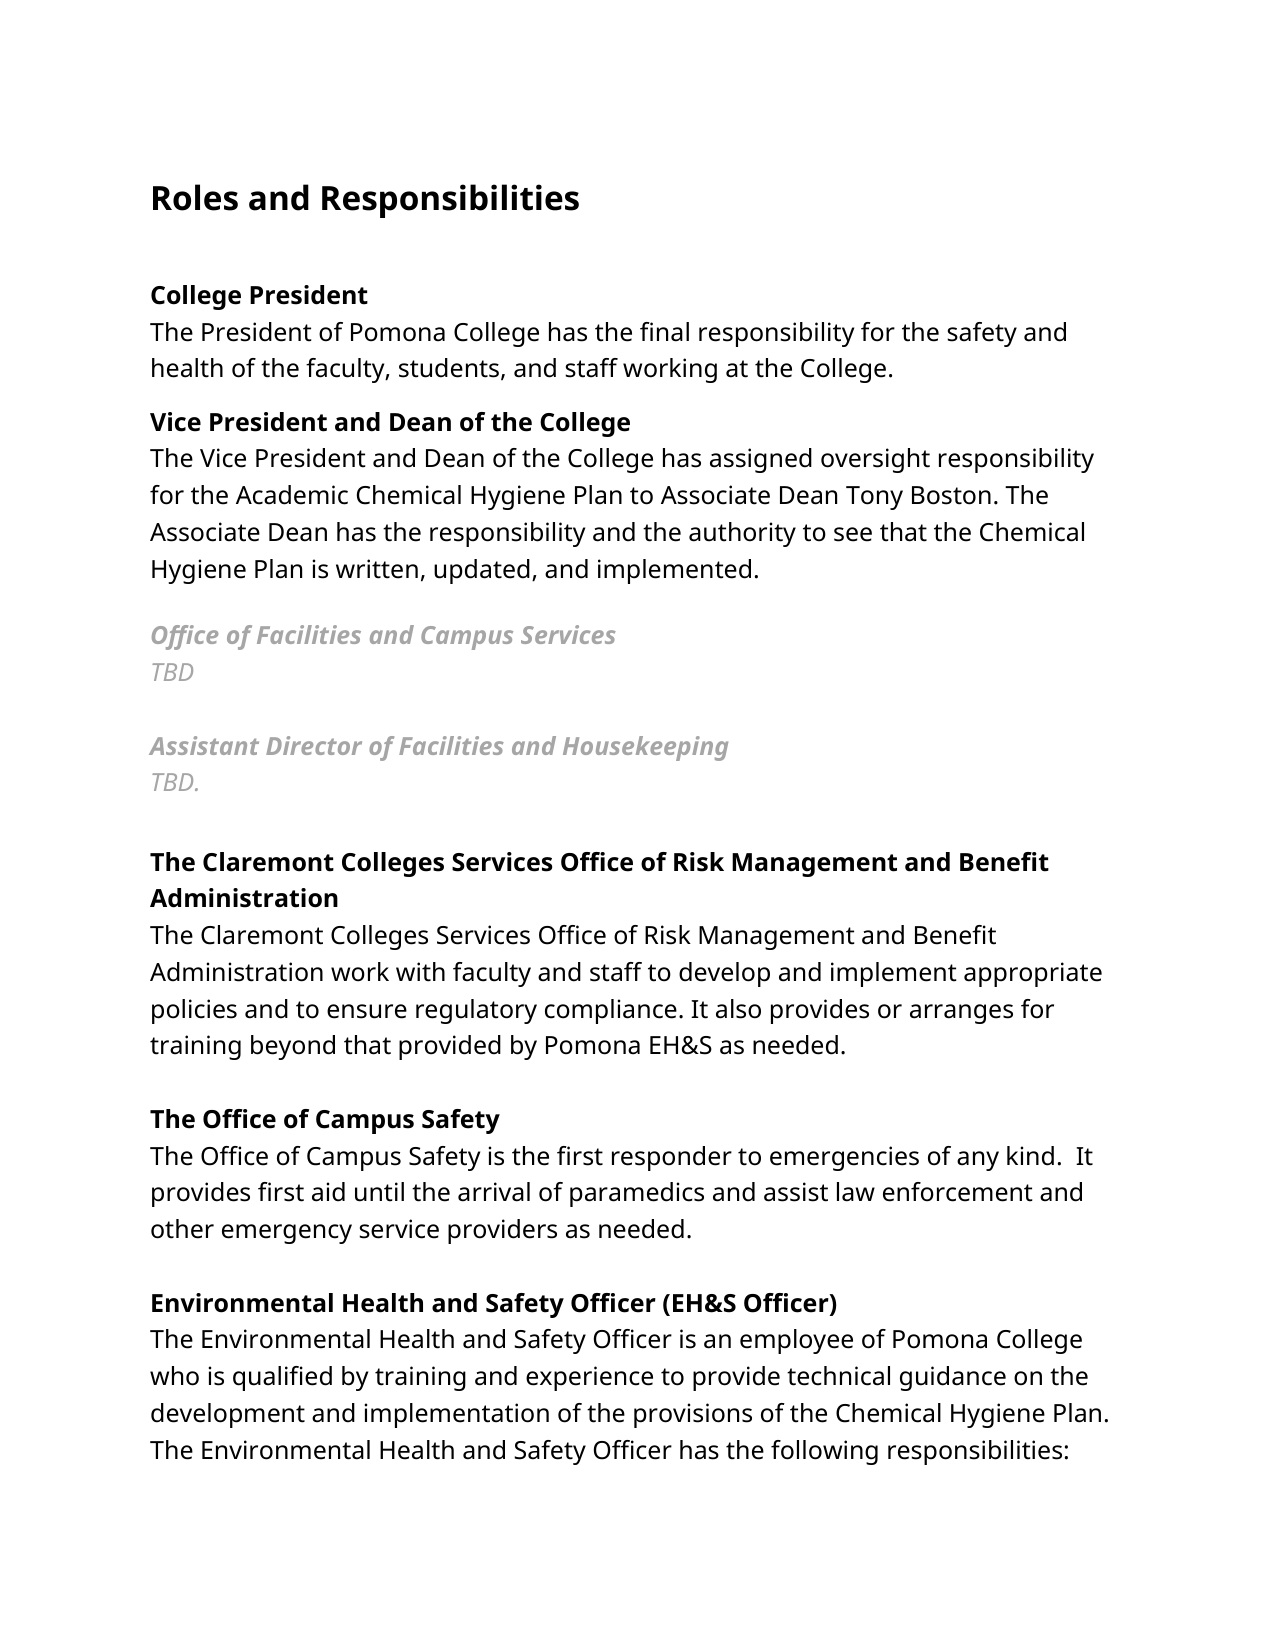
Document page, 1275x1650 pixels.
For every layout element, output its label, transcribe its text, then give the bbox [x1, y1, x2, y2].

text Vice President and Dean of the College The Vice President and Dean of the College has assigned oversight responsibility for the Academic Chemical Hygiene Plan to Associate Dean Tony Boston. The Associate Dean has the responsibility and the authority to see that the Chemical Hygiene Plan is written, updated, and implemented. [150, 404, 1125, 616]
text College President The President of Pomona College has the final responsibility for the safety and health of the faculty, students, and staff working at the College. [150, 277, 1125, 385]
text The Office of Campus Safety The Office of Campus Safety is the first responder to emergencies of any kind. It provides first aid until the arrival of paramedics and assist law enforcement and other emergency service providers as needed. [150, 1102, 1125, 1246]
text Office of Facilities and Campus Services TBD [150, 618, 1125, 689]
text Assistant Director of Facilities and Housekeeping TBD. [150, 691, 1125, 799]
subtitle Roles and Responsibilities [150, 175, 1125, 220]
text Environmental Health and Safety Officer (EH&S Officer) The Environmental Health and Safety Officer is an employee of Pomona College who is qualified by training and experience to provide technical guidance on the development and implementation of the provisions of the Chemical Hygiene Plan. The Environmental Health and Safety Officer has the following responsibilities: [150, 1249, 1125, 1467]
text The Claremont Colleges Services Office of Risk Management and Benefit Administration The Claremont Colleges Services Office of Risk Management and Benefit Administration work with faculty and staff to develop and implement appropriate policies and to ensure regulatory compliance. It also provides or arranges for training beyond that provided by Pomona EH&S as needed. [150, 802, 1125, 1062]
